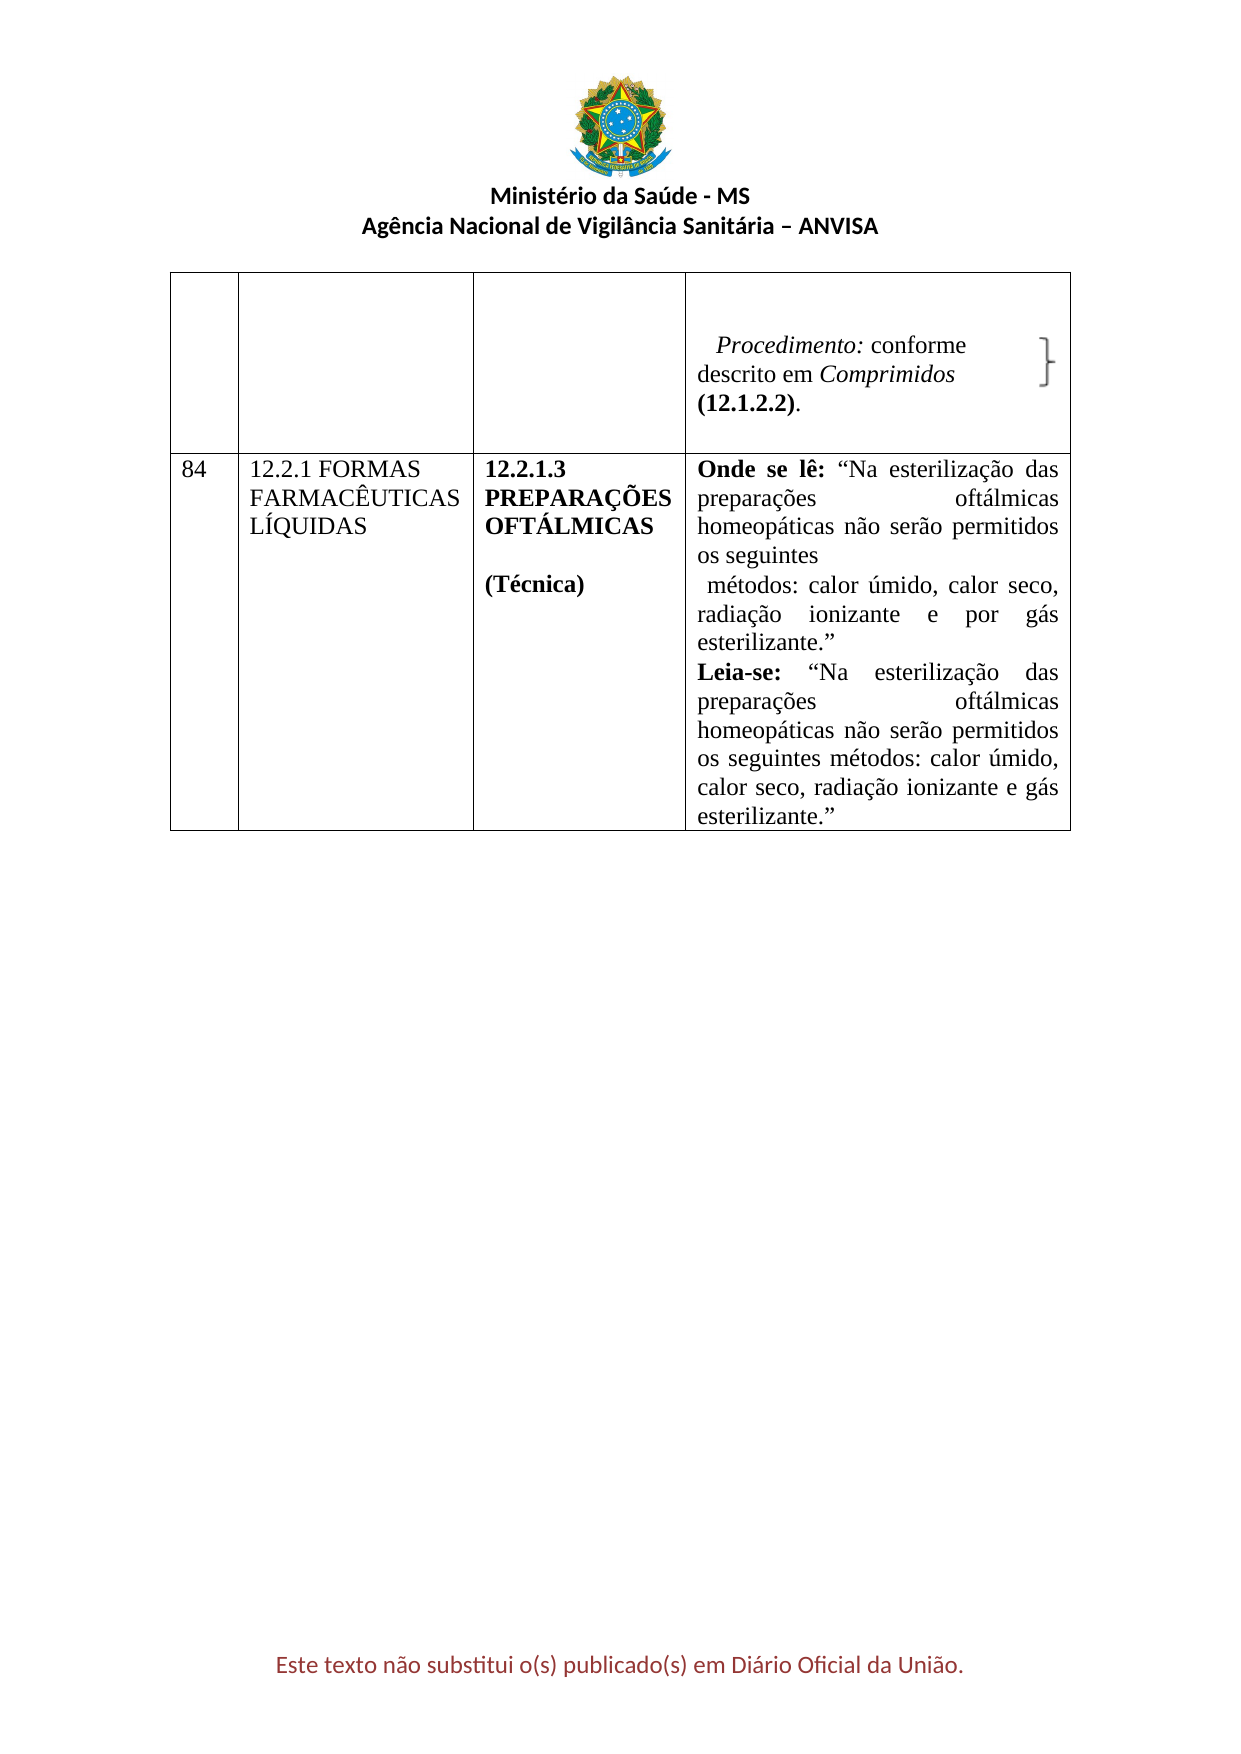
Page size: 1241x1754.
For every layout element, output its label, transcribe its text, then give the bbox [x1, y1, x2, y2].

table_cell Leia-se: “Na esterilização das preparações oftálmicas homeopáticas não serão permitidos os seguintes métodos: calor úmido, calor seco, radiação ionizante e gás esterilizante.” [686, 656, 1070, 830]
table_cell Procedimento: conforme descrito em Comprimidos (12.1.2.2). [686, 273, 1070, 453]
picture [566, 73, 674, 180]
table_cell Onde se lê: “Na esterilização das preparações oftálmicas homeopáticas não serão permitidos os seguintes [686, 454, 1070, 569]
picture [1038, 337, 1059, 389]
table_cell 12.2.1.3 PREPARAÇÕES OFTÁLMICAS (Técnica) [474, 454, 685, 830]
table_cell 12.2.1 FORMAS FARMACÊUTICAS LÍQUIDAS [239, 454, 473, 830]
table_cell métodos: calor úmido, calor seco, radiação ionizante e por gás esterilizante.” [686, 569, 1070, 656]
table_cell 84 [171, 454, 238, 830]
